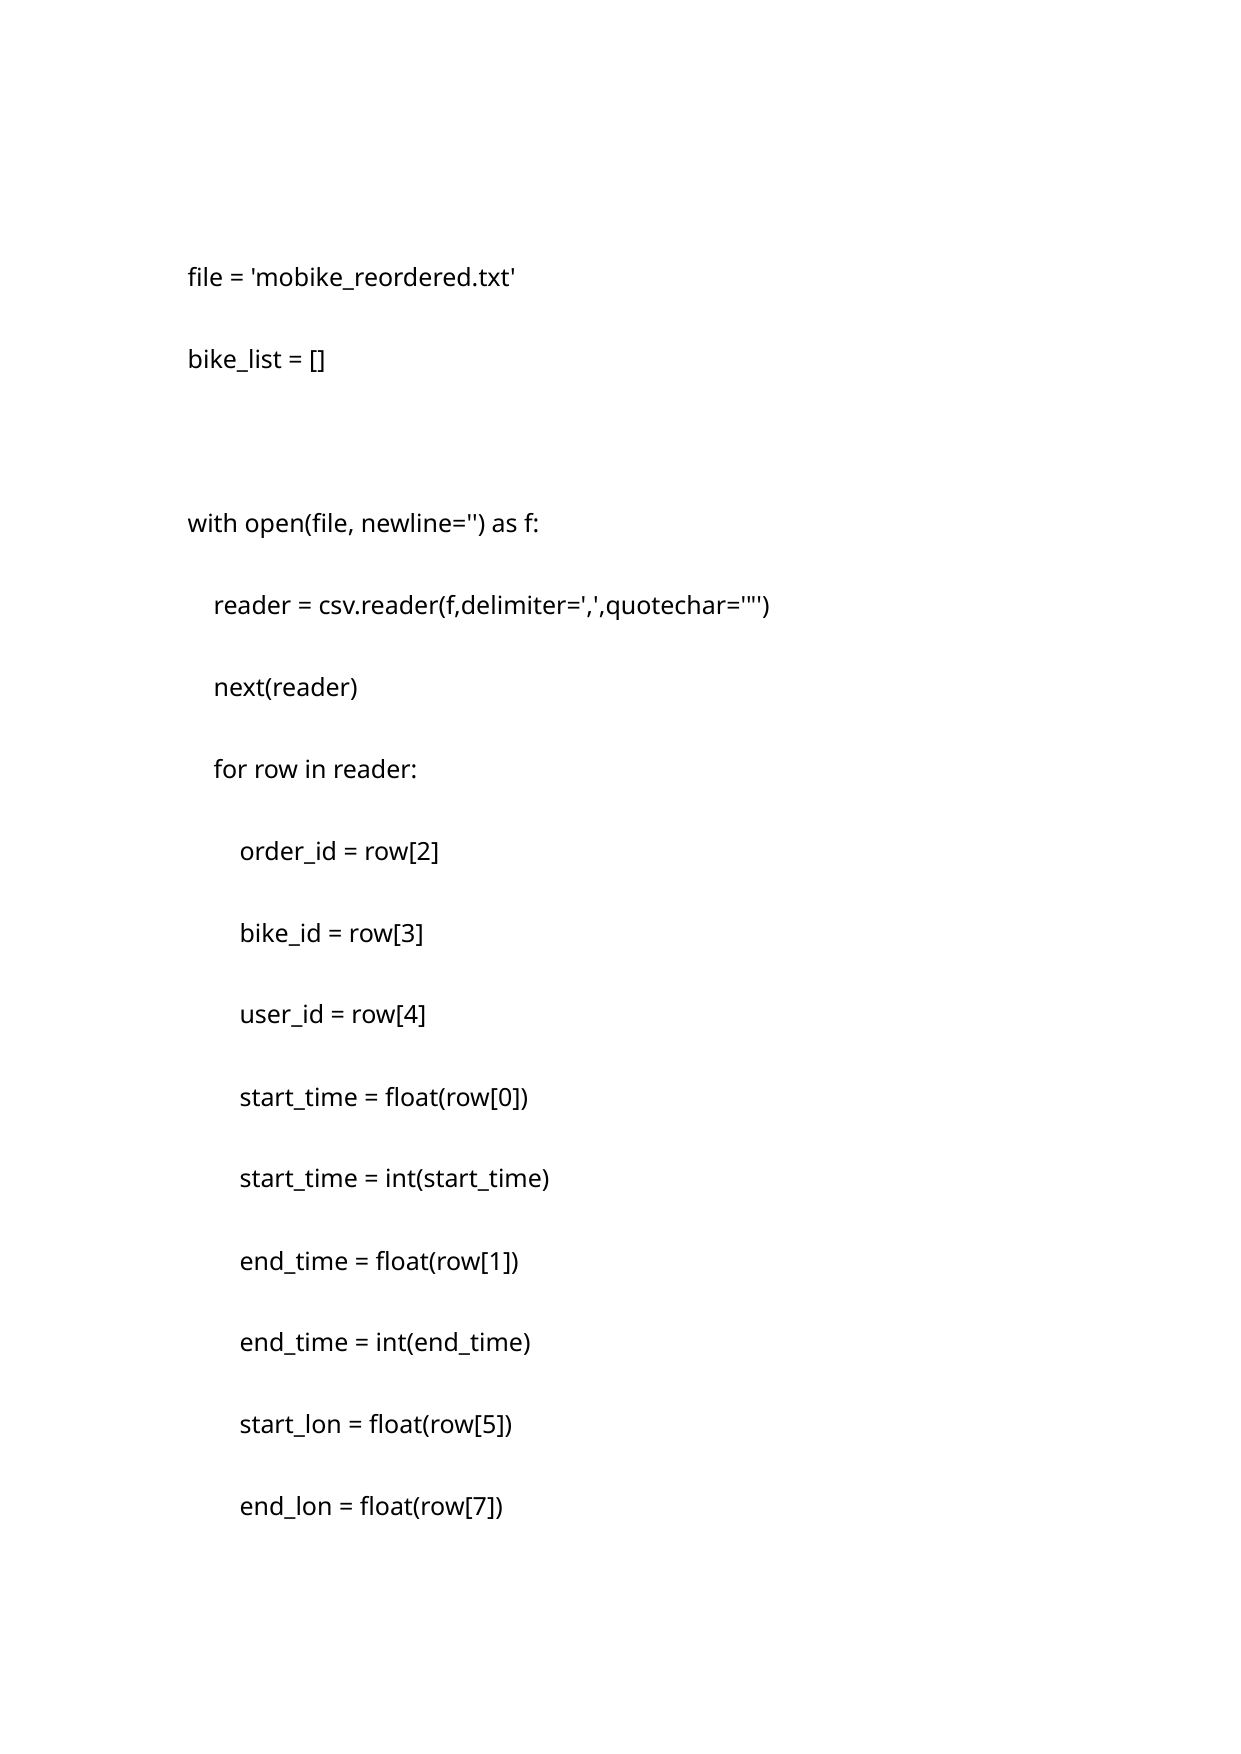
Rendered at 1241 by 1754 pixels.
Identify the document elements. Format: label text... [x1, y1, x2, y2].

text end_time = float(row[1]) [187, 1228, 1053, 1293]
text next(reader) [187, 654, 1053, 719]
text with open(file, newline='') as f: [187, 490, 1053, 555]
text start_time = float(row[0]) [187, 1064, 1053, 1129]
text start_time = int(start_time) [187, 1146, 1053, 1211]
text order_id = row[2] [187, 818, 1053, 883]
text user_id = row[4] [187, 982, 1053, 1047]
text end_time = int(end_time) [187, 1310, 1053, 1375]
text start_lon = float(row[5]) [187, 1392, 1053, 1457]
text file = 'mobike_reordered.txt' [187, 244, 1053, 309]
text reader = csv.reader(f,delimiter=',',quotechar='"') [187, 572, 1053, 637]
text end_lon = float(row[7]) [187, 1474, 1053, 1539]
text bike_list = [] [187, 326, 1053, 391]
text for row in reader: [187, 736, 1053, 801]
text bike_id = row[3] [187, 900, 1053, 965]
